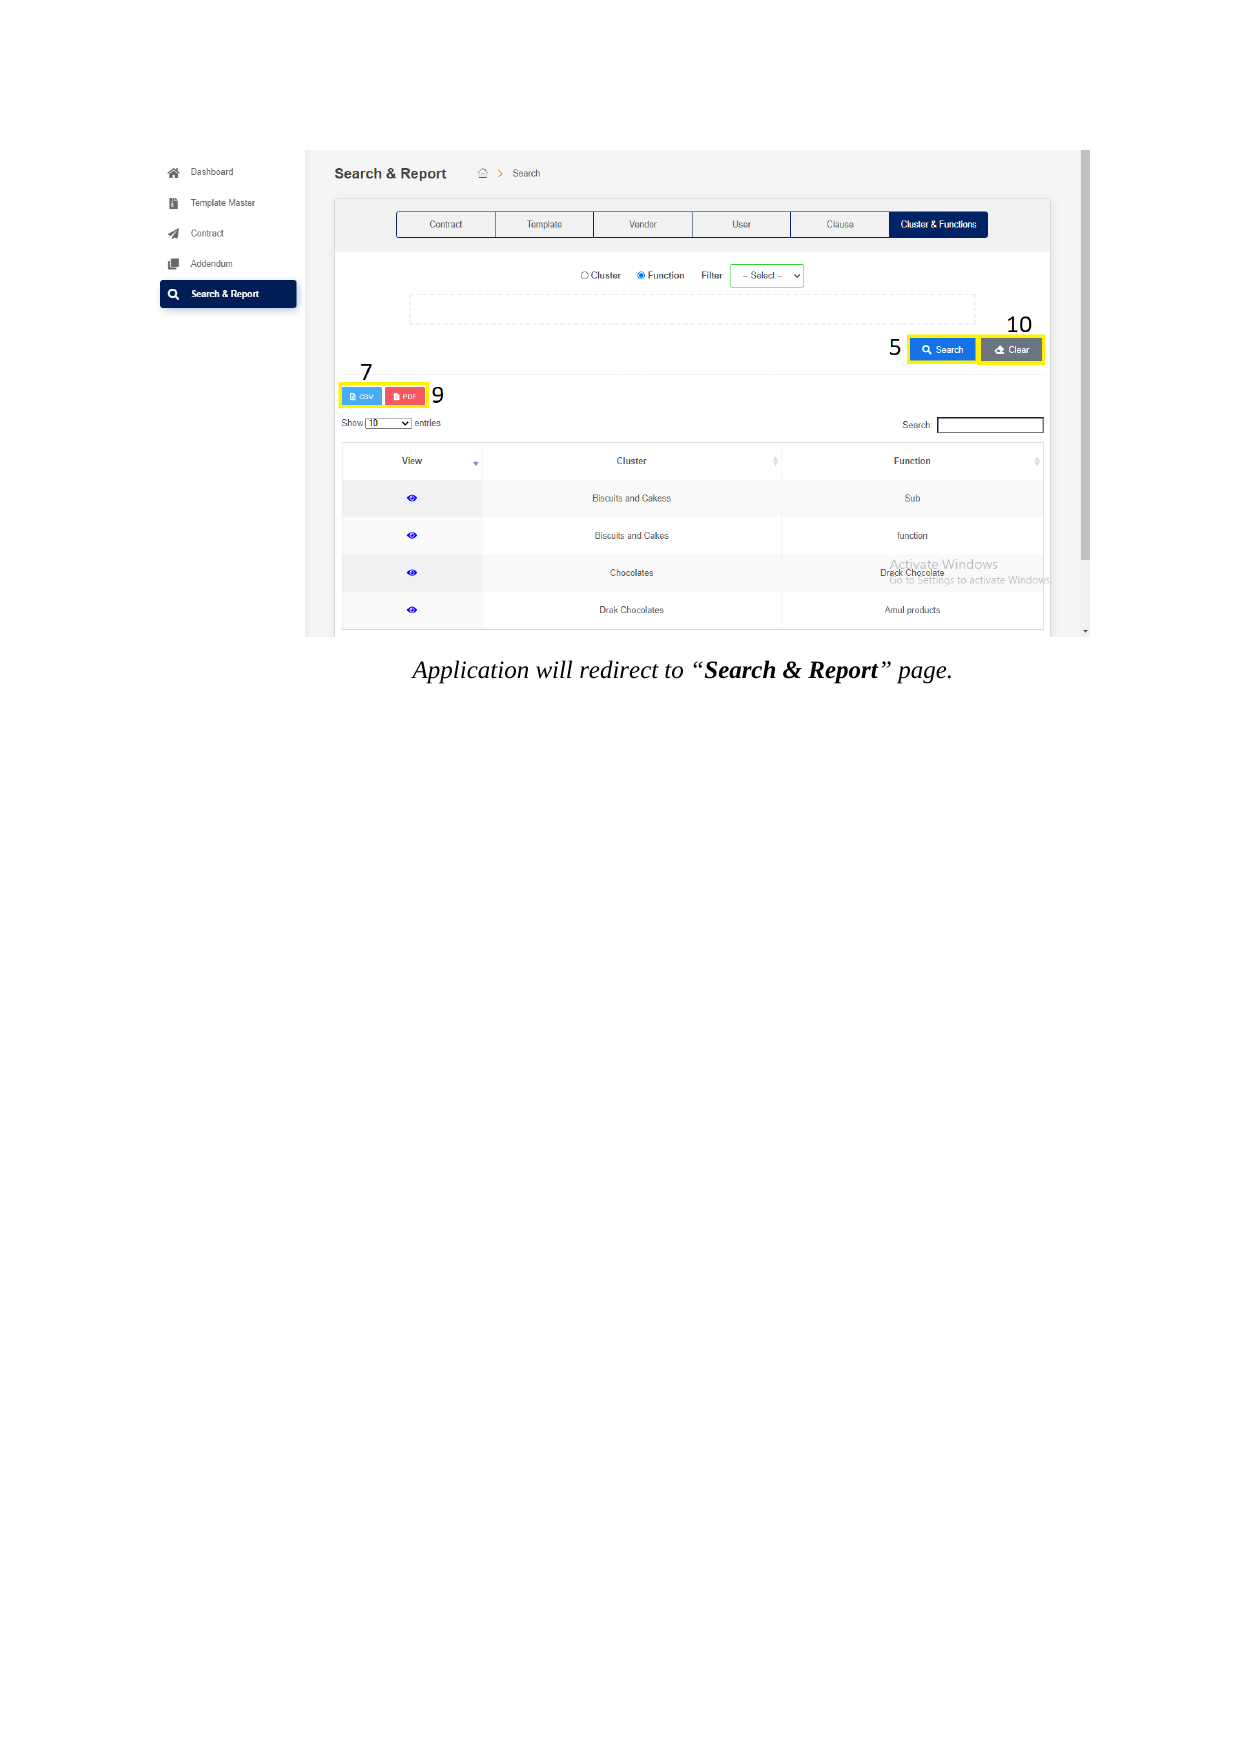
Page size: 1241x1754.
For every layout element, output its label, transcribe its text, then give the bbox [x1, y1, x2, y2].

picture [150, 150, 1090, 637]
list Application will redirect to “Search & Report” page. [412, 655, 1090, 684]
